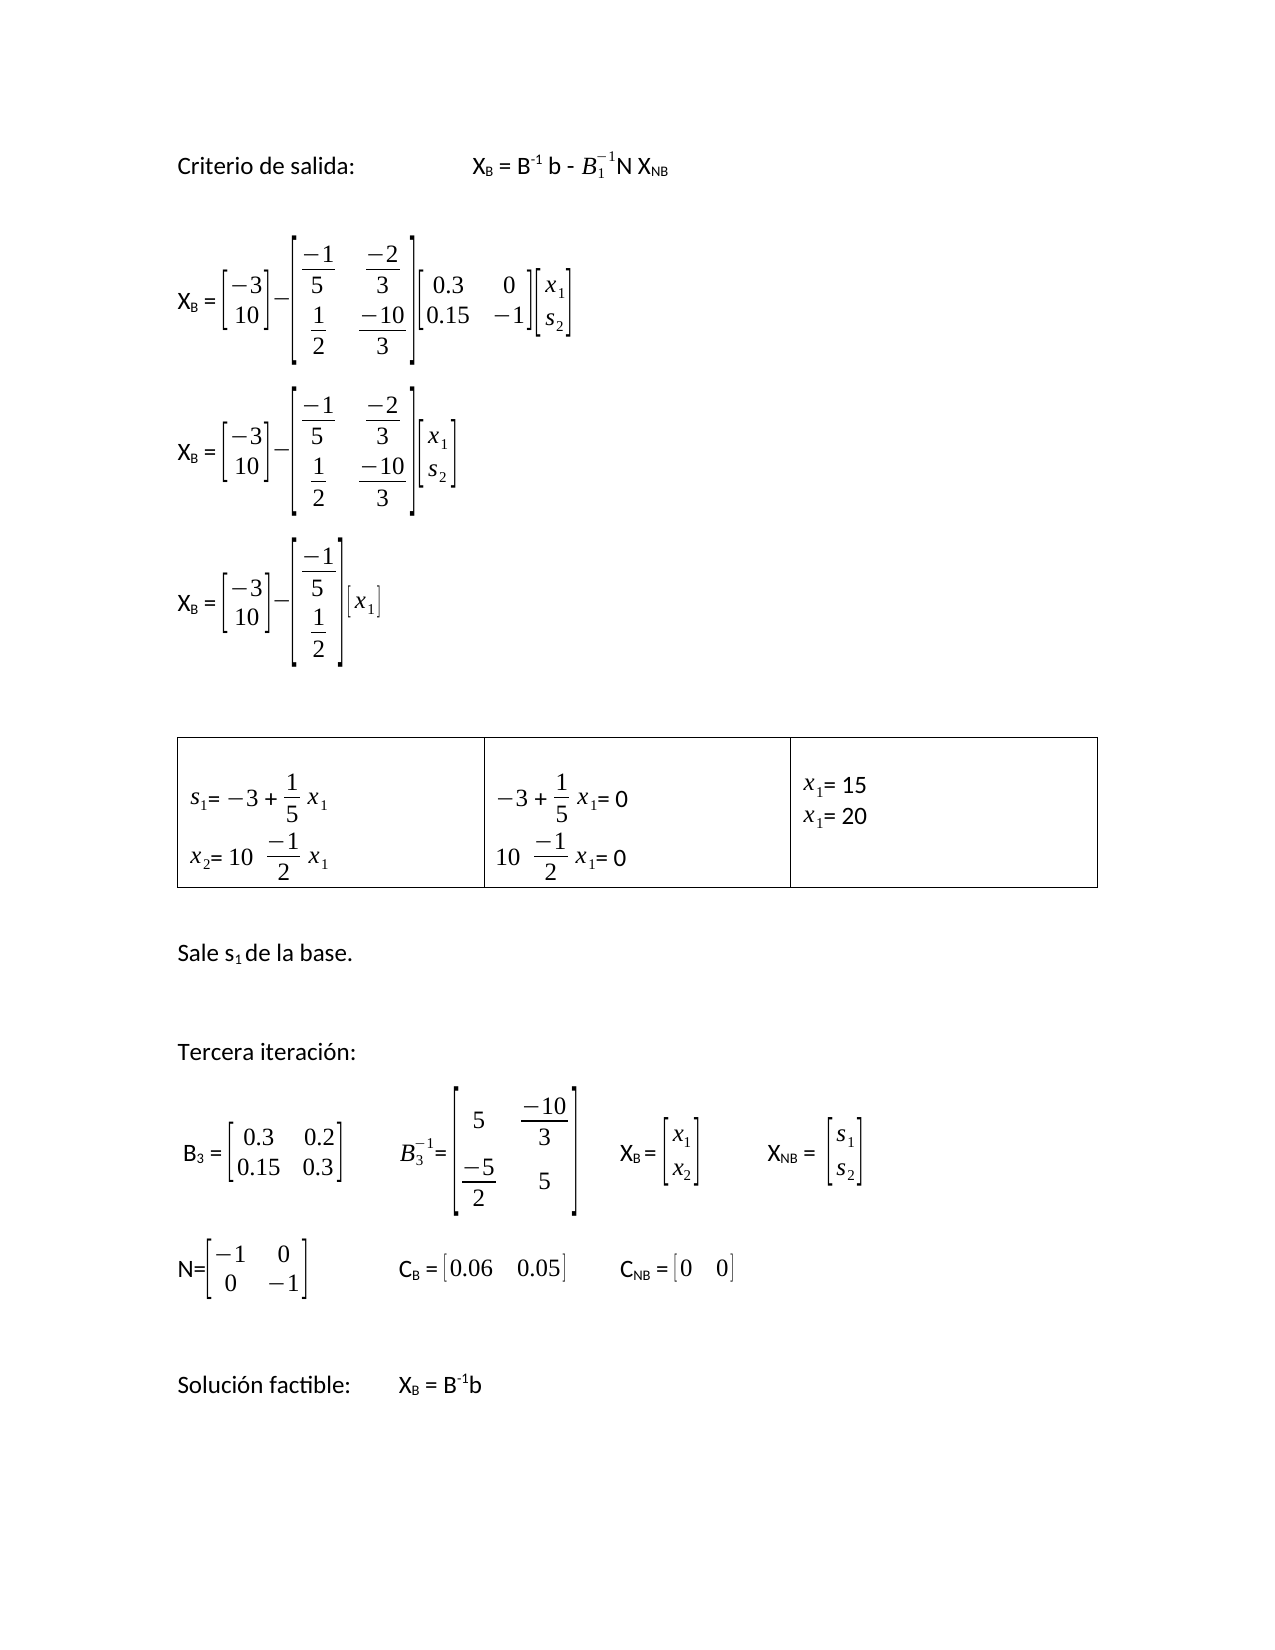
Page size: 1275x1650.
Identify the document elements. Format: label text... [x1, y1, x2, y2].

text Tercera iteración: [177, 1036, 1098, 1067]
text B3 = = XB = XNB = [177, 1086, 1098, 1218]
text Solución factible: XB = B-1b [177, 1369, 1098, 1399]
text XB = [177, 202, 1098, 366]
text XB = [177, 537, 1098, 668]
text Sale s1 de la base. [177, 937, 1098, 968]
table_header = 15 = 20 [791, 738, 1097, 887]
table_header = + = [178, 738, 484, 887]
text N= CB = CNB = [177, 1237, 1098, 1300]
text XB = [177, 386, 1098, 517]
table_header + = 0 = 0 [485, 738, 790, 887]
text Criterio de salida: XB = B-1 b - N XNB [177, 148, 1098, 182]
